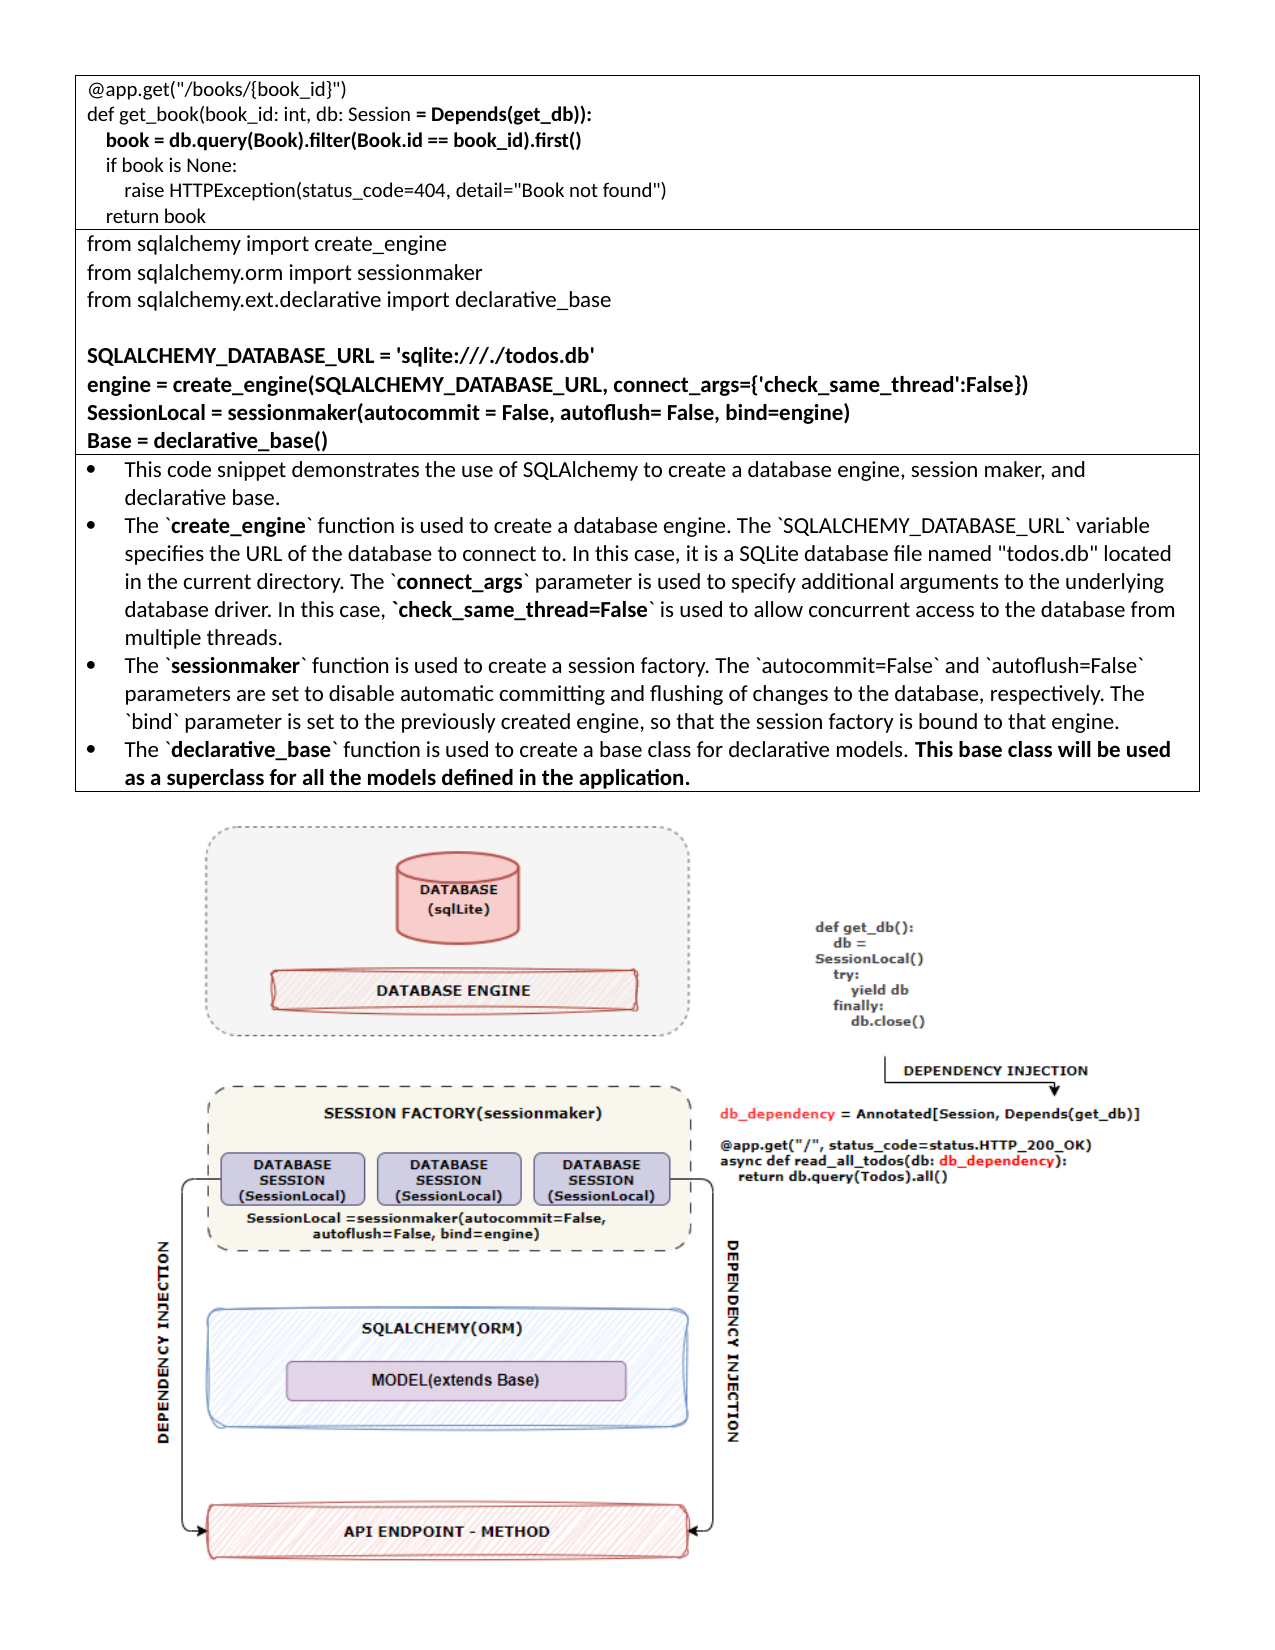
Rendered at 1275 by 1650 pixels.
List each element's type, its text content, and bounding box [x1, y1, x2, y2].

table_cell This code snippet demonstrates the use of SQLAlchemy to create a database engine, session maker, and declarative base. The `create_engine` function is used to create a database engine. The `SQLALCHEMY_DATABASE_URL` variable specifies the URL of the database to connect to. In this case, it is a SQLite database file named "todos.db" located in the current directory. The `connect_args` parameter is used to specify additional arguments to the underlying database driver. In this case, `check_same_thread=False` is used to allow concurrent access to the database from multiple threads. The `sessionmaker` function is used to create a session factory. The `autocommit=False` and `autoflush=False` parameters are set to disable automatic committing and flushing of changes to the database, respectively. The `bind` parameter is set to the previously created engine, so that the session factory is bound to that engine. The `declarative_base` function is used to create a base class for declarative models. This base class will be used as a superclass for all the models defined in the application. [76, 455, 1199, 791]
table_cell from sqlalchemy import create_engine from sqlalchemy.orm import sessionmaker from sqlalchemy.ext.declarative import declarative_base SQLALCHEMY_DATABASE_URL = 'sqlite:///./todos.db' engine = create_engine(SQLALCHEMY_DATABASE_URL, connect_args={'check_same_thread':False}) SessionLocal = sessionmaker(autocommit = False, autoflush= False, bind=engine) Base = declarative_base() [76, 230, 1199, 454]
picture [132, 820, 1143, 1567]
